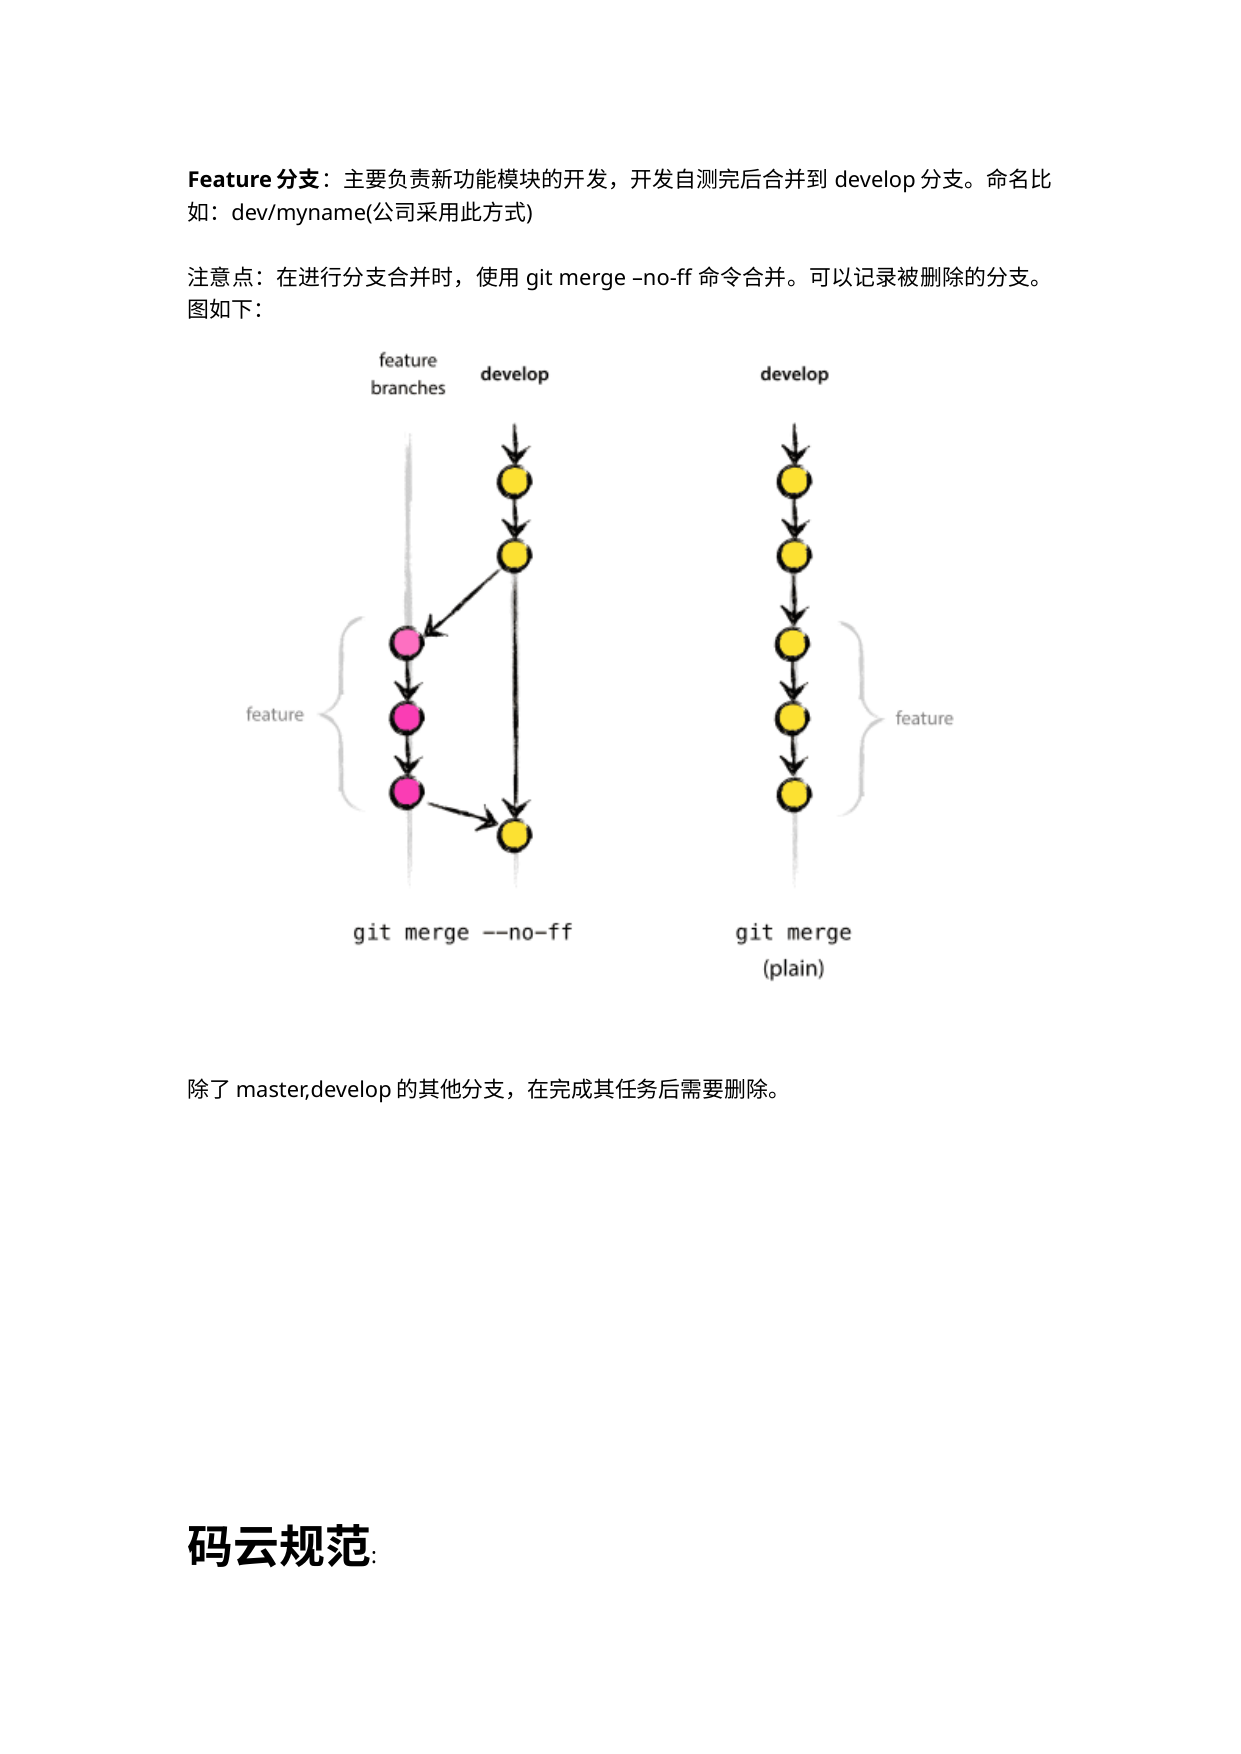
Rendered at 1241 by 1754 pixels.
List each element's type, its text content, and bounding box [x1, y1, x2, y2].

text Feature分支：主要负责新功能模块的开发，开发自测完后合并到develop分支。命名比如：dev/myname(公司采用此方式) [187, 162, 1053, 227]
text 注意点：在进行分支合并时，使用 git merge –no-ff 命令合并。可以记录被删除的分支。图如下： [187, 259, 1053, 324]
text 码云规范: [187, 1494, 1053, 1592]
picture [187, 324, 989, 1047]
text 除了master,develop的其他分支，在完成其任务后需要删除。 [187, 1072, 1053, 1104]
